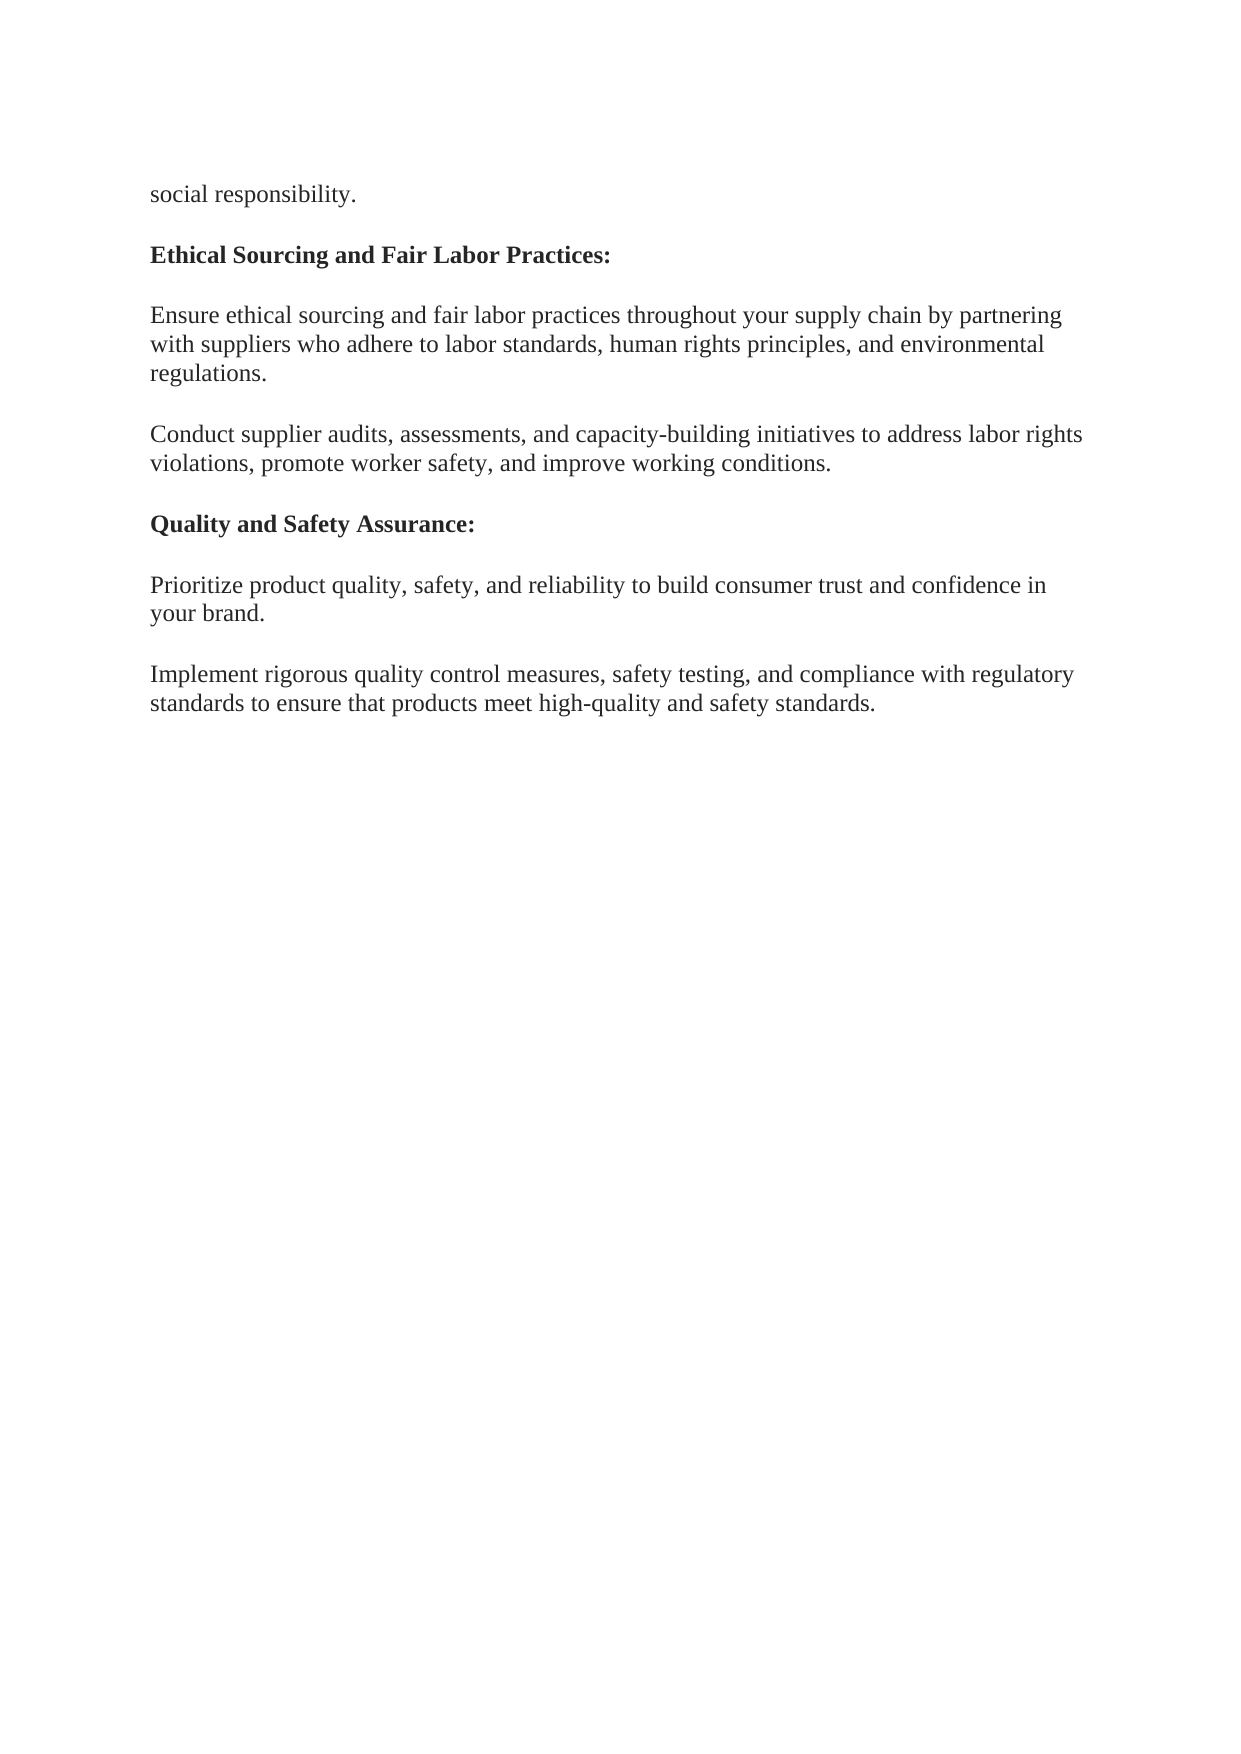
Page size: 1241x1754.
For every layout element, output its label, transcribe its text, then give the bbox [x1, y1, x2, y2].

text Quality and Safety Assurance: [150, 509, 1090, 537]
text Ethical Sourcing and Fair Labor Practices: [150, 240, 1090, 268]
text social responsibility. [150, 179, 1090, 207]
text Conduct supplier audits, assessments, and capacity-building initiatives to address labor rights violations, promote worker safety, and improve working conditions. [150, 419, 1090, 477]
text Ensure ethical sourcing and fair labor practices throughout your supply chain by partnering with suppliers who adhere to labor standards, human rights principles, and environmental regulations. [150, 301, 1090, 387]
text Implement rigorous quality control measures, safety testing, and compliance with regulatory standards to ensure that products meet high-quality and safety standards. [150, 659, 1090, 717]
text Prioritize product quality, safety, and reliability to build consumer trust and confidence in your brand. [150, 570, 1090, 627]
